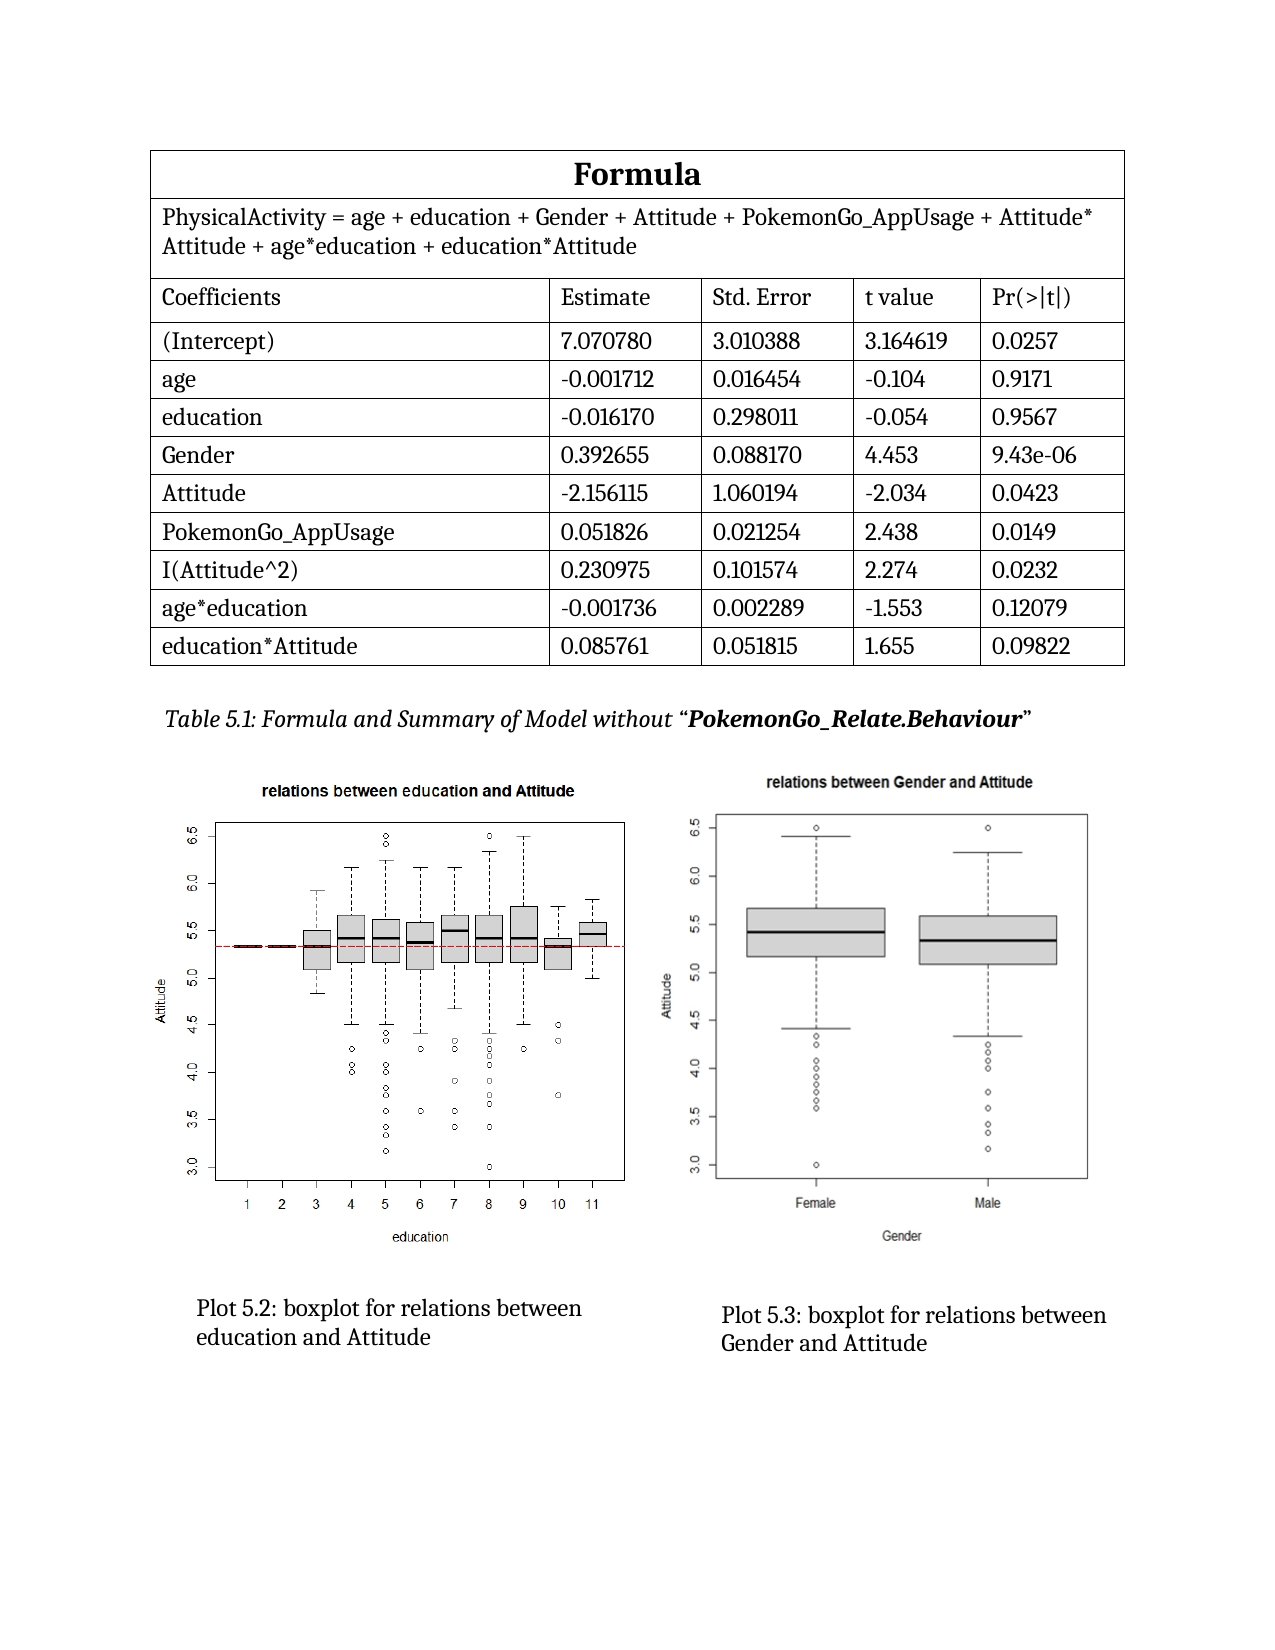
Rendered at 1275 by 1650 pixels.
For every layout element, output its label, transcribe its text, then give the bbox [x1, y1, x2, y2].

table_cell 0.101574 [702, 551, 853, 588]
table_cell I(Attitude^2) [151, 551, 549, 588]
table_cell Attitude [151, 475, 549, 512]
table_cell -0.001712 [550, 361, 701, 398]
table_cell Gender [151, 437, 549, 474]
table_cell 1.655 [854, 628, 980, 665]
table_cell 0.0149 [981, 513, 1124, 550]
table_cell 4.453 [854, 437, 980, 474]
table_cell -0.001736 [550, 590, 701, 627]
table_cell 0.088170 [702, 437, 853, 474]
table_cell education [151, 399, 549, 436]
table_cell Std. Error [702, 279, 853, 322]
table_cell -2.156115 [550, 475, 701, 512]
table_cell 0.09822 [981, 628, 1124, 665]
table_cell 9.43e-06 [981, 437, 1124, 474]
table_cell 2.274 [854, 551, 980, 588]
table_cell -2.034 [854, 475, 980, 512]
table_cell 0.016454 [702, 361, 853, 398]
table_cell 0.12079 [981, 590, 1124, 627]
table_cell age*education [151, 590, 549, 627]
table_cell 0.0257 [981, 323, 1124, 360]
table_cell 0.0232 [981, 551, 1124, 588]
table_cell Estimate [550, 279, 701, 322]
table_cell 2.438 [854, 513, 980, 550]
table_cell -0.104 [854, 361, 980, 398]
table_cell -1.553 [854, 590, 980, 627]
table_cell 0.392655 [550, 437, 701, 474]
table_cell 3.164619 [854, 323, 980, 360]
table_cell (Intercept) [151, 323, 549, 360]
table_cell age [151, 361, 549, 398]
table_cell 0.051815 [702, 628, 853, 665]
table_cell 0.9567 [981, 399, 1124, 436]
table_header Formula [151, 151, 1124, 198]
picture [150, 748, 1118, 1261]
table_cell PhysicalActivity = age + education + Gender + Attitude + PokemonGo_AppUsage + Attitude* Attitude + age*education + education*Attitude [151, 199, 1124, 277]
table_cell -0.054 [854, 399, 980, 436]
table_cell 0.9171 [981, 361, 1124, 398]
table_cell -0.016170 [550, 399, 701, 436]
table_cell 0.298011 [702, 399, 853, 436]
table_cell 3.010388 [702, 323, 853, 360]
table_cell Coefficients [151, 279, 549, 322]
table_cell education*Attitude [151, 628, 549, 665]
table_cell PokemonGo_AppUsage [151, 513, 549, 550]
table_cell 0.085761 [550, 628, 701, 665]
table_cell 0.0423 [981, 475, 1124, 512]
table_cell 0.021254 [702, 513, 853, 550]
table_cell 0.002289 [702, 590, 853, 627]
table_cell 0.051826 [550, 513, 701, 550]
table_cell Pr(>|t|) [981, 279, 1124, 322]
table_cell t value [854, 279, 980, 322]
table_cell 1.060194 [702, 475, 853, 512]
table_cell 7.070780 [550, 323, 701, 360]
table_cell 0.230975 [550, 551, 701, 588]
